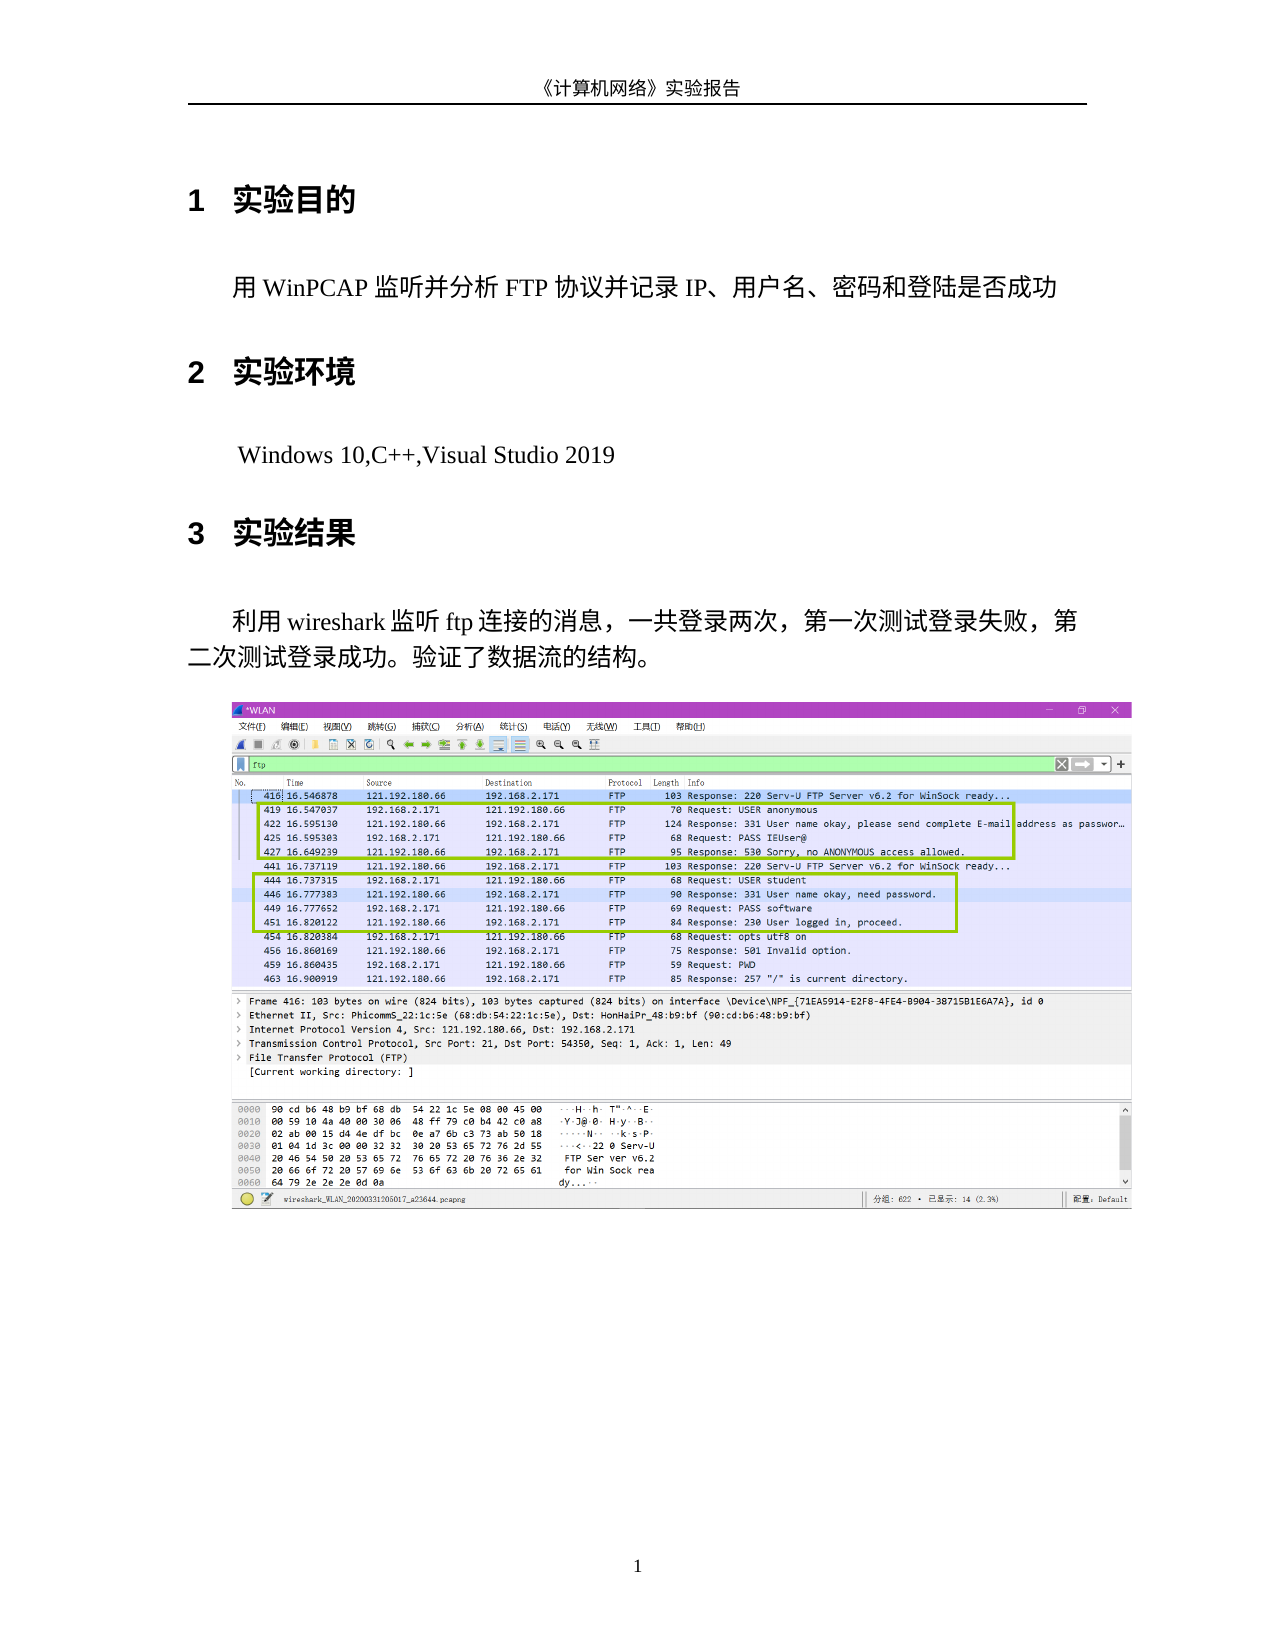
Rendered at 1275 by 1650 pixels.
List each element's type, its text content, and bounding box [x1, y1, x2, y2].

subtitle 实验环境 [187, 347, 1087, 392]
subtitle 实验结果 [187, 508, 1087, 553]
subtitle 用 WinPCAP 监听并分析 FTP 协议并记录 IP、用户名、密码和登陆是否成功 [187, 268, 1087, 304]
picture [231, 702, 1132, 1209]
subtitle 实验目的 [187, 175, 1087, 220]
text 利用wireshark监听ftp连接的消息，一共登录两次，第一次测试登录失败，第二次测试登录成功。验证了数据流的结构。 [187, 601, 1087, 673]
list Windows 10,C++,Visual Studio 2019 [187, 440, 1087, 469]
